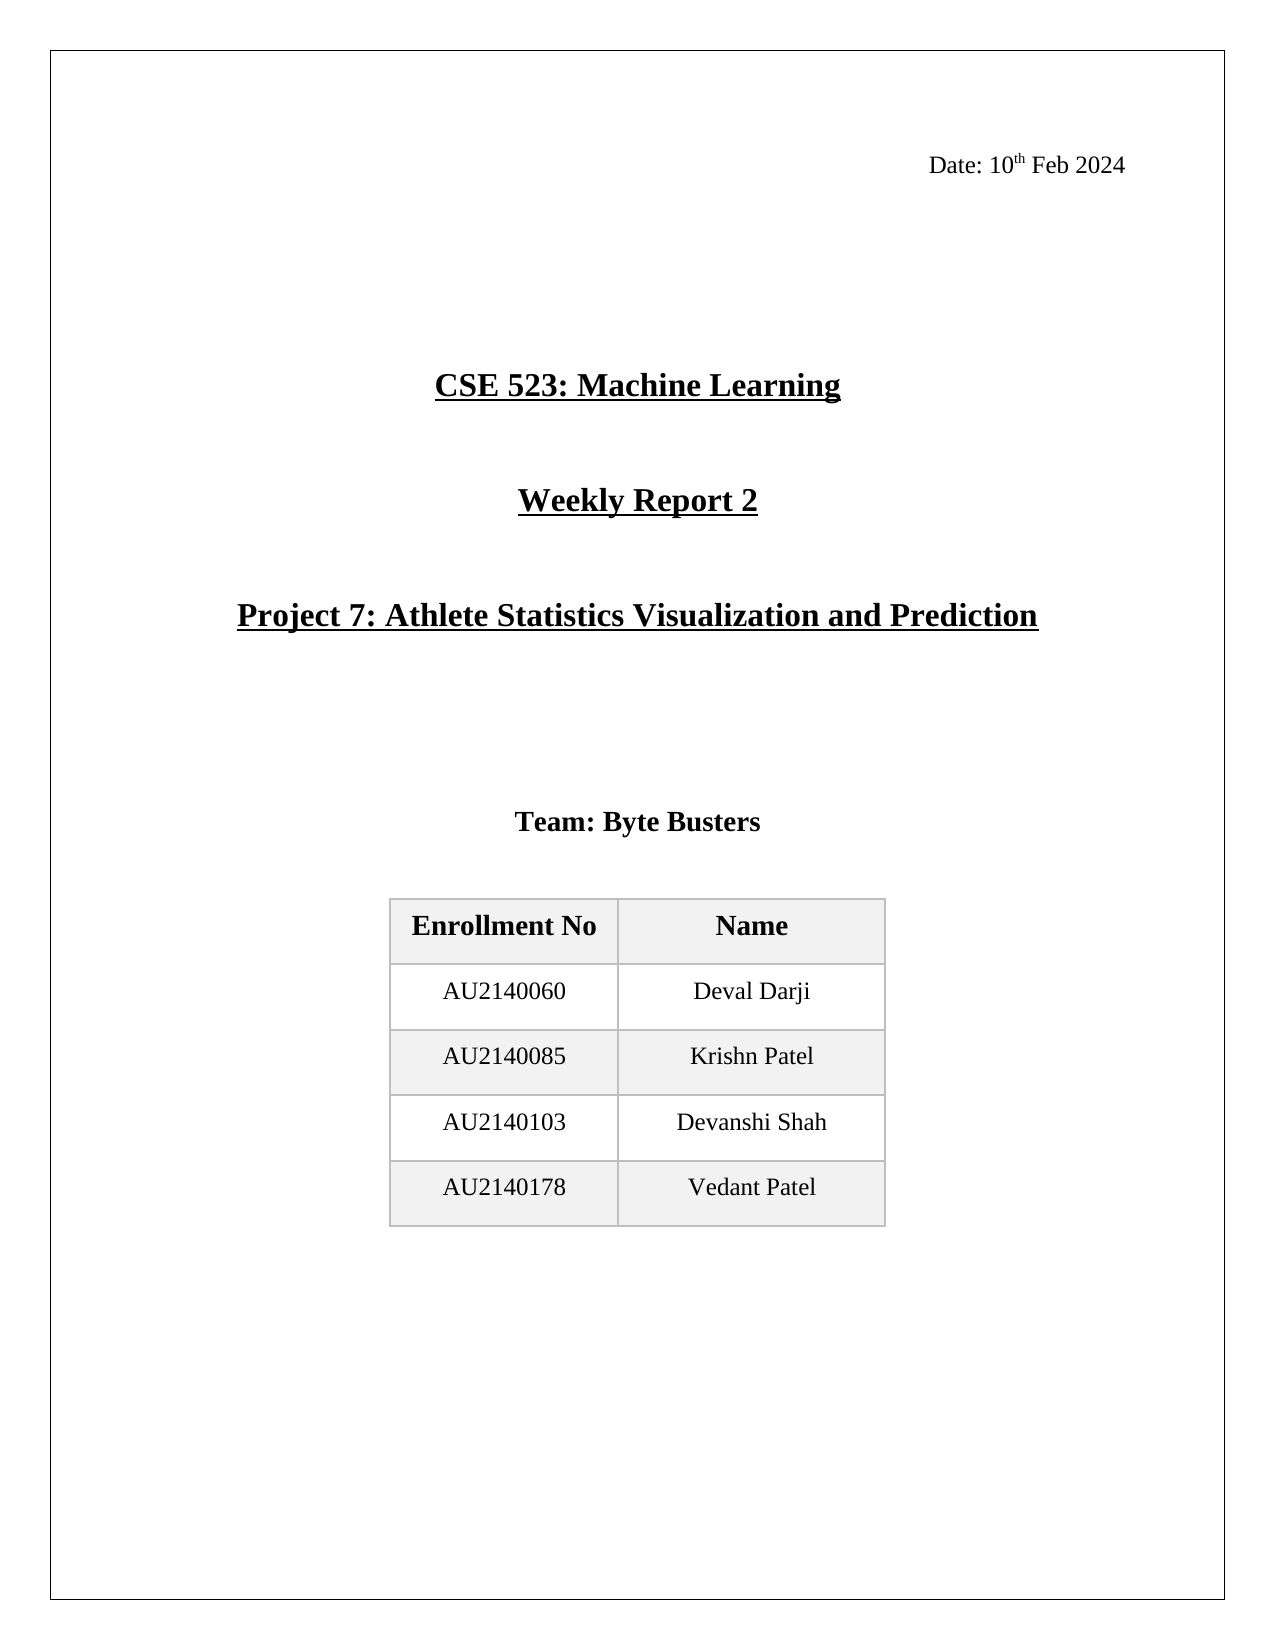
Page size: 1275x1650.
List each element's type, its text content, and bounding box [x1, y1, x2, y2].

table_cell Deval Darji [619, 965, 884, 1028]
table_header Name [619, 900, 884, 963]
table_cell Krishn Patel [619, 1031, 884, 1094]
text Date: 10th Feb 2024 [150, 150, 1125, 179]
text CSE 523: Machine Learning [150, 366, 1125, 404]
table_header Enrollment No [391, 900, 617, 963]
text Team: Byte Busters [150, 804, 1125, 838]
table_cell AU2140060 [391, 965, 617, 1028]
table_cell AU2140178 [391, 1162, 617, 1225]
table_cell AU2140103 [391, 1096, 617, 1159]
text Project 7: Athlete Statistics Visualization and Prediction [150, 596, 1125, 634]
text Weekly Report 2 [150, 481, 1125, 519]
table_cell Devanshi Shah [619, 1096, 884, 1159]
table_cell Vedant Patel [619, 1162, 884, 1225]
table_cell AU2140085 [391, 1031, 617, 1094]
